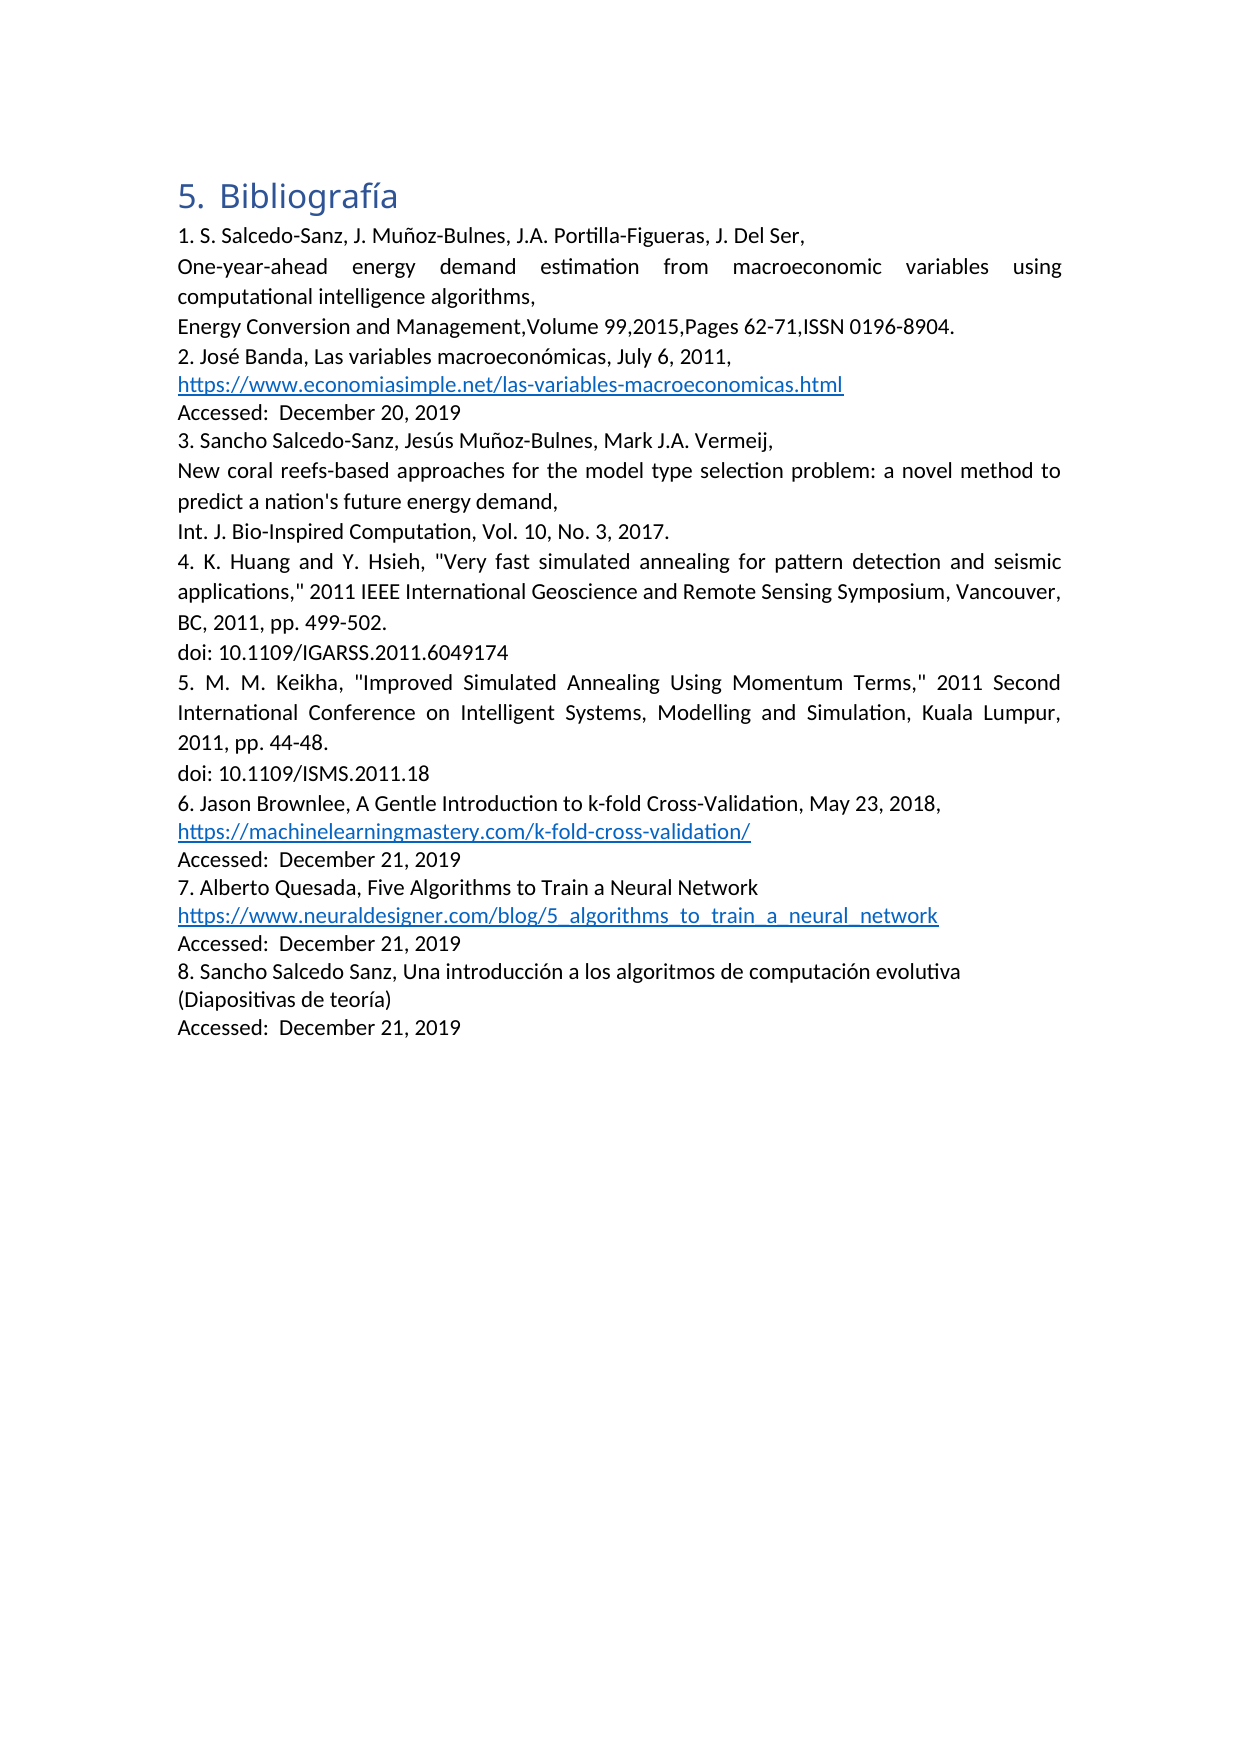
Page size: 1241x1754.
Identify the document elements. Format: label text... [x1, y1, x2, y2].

text Int. J. Bio-Inspired Computation, Vol. 10, No. 3, 2017. [177, 517, 1063, 545]
text doi: 10.1109/IGARSS.2011.6049174 [177, 638, 1063, 666]
text Energy Conversion and Management,Volume 99,2015,Pages 62-71,ISSN 0196-8904. [177, 312, 1063, 340]
subtitle Bibliografía [177, 173, 1063, 218]
text New coral reefs-based approaches for the model type selection problem: a novel method to predict a nation's future energy demand, [177, 457, 1063, 515]
text 4. K. Huang and Y. Hsieh, "Very fast simulated annealing for pattern detection and seismic applications," 2011 IEEE International Geoscience and Remote Sensing Symposium, Vancouver, BC, 2011, pp. 499-502. [177, 547, 1063, 636]
text 7. Alberto Quesada, Five Algorithms to Train a Neural Network https://www.neuraldesigner.com/blog/5_algorithms_to_train_a_neural_network [177, 873, 1063, 929]
text Accessed: December 21, 2019 [177, 845, 1063, 873]
text Accessed: December 21, 2019 [177, 1013, 1063, 1041]
text 3. Sancho Salcedo-Sanz, Jesús Muñoz-Bulnes, Mark J.A. Vermeij, [177, 426, 1063, 454]
text Accessed: December 21, 2019 [177, 929, 1063, 957]
text 2. José Banda, Las variables macroeconómicas, July 6, 2011, https://www.economiasimple.net/las-variables-macroeconomicas.html [177, 342, 1063, 398]
text One-year-ahead energy demand estimation from macroeconomic variables using computational intelligence algorithms, [177, 252, 1063, 310]
text 1. S. Salcedo-Sanz, J. Muñoz-Bulnes, J.A. Portilla-Figueras, J. Del Ser, [177, 222, 1063, 249]
text 8. Sancho Salcedo Sanz, Una introducción a los algoritmos de computación evolutiva (Diapositivas de teoría) [177, 957, 1063, 1013]
text doi: 10.1109/ISMS.2011.18 [177, 759, 1063, 787]
text 5. M. M. Keikha, "Improved Simulated Annealing Using Momentum Terms," 2011 Second International Conference on Intelligent Systems, Modelling and Simulation, Kuala Lumpur, 2011, pp. 44-48. [177, 668, 1063, 757]
text 6. Jason Brownlee, A Gentle Introduction to k-fold Cross-Validation, May 23, 2018, https://machinelearningmastery.com/k-fold-cross-validation/ [177, 789, 1063, 845]
text Accessed: December 20, 2019 [177, 398, 1063, 426]
